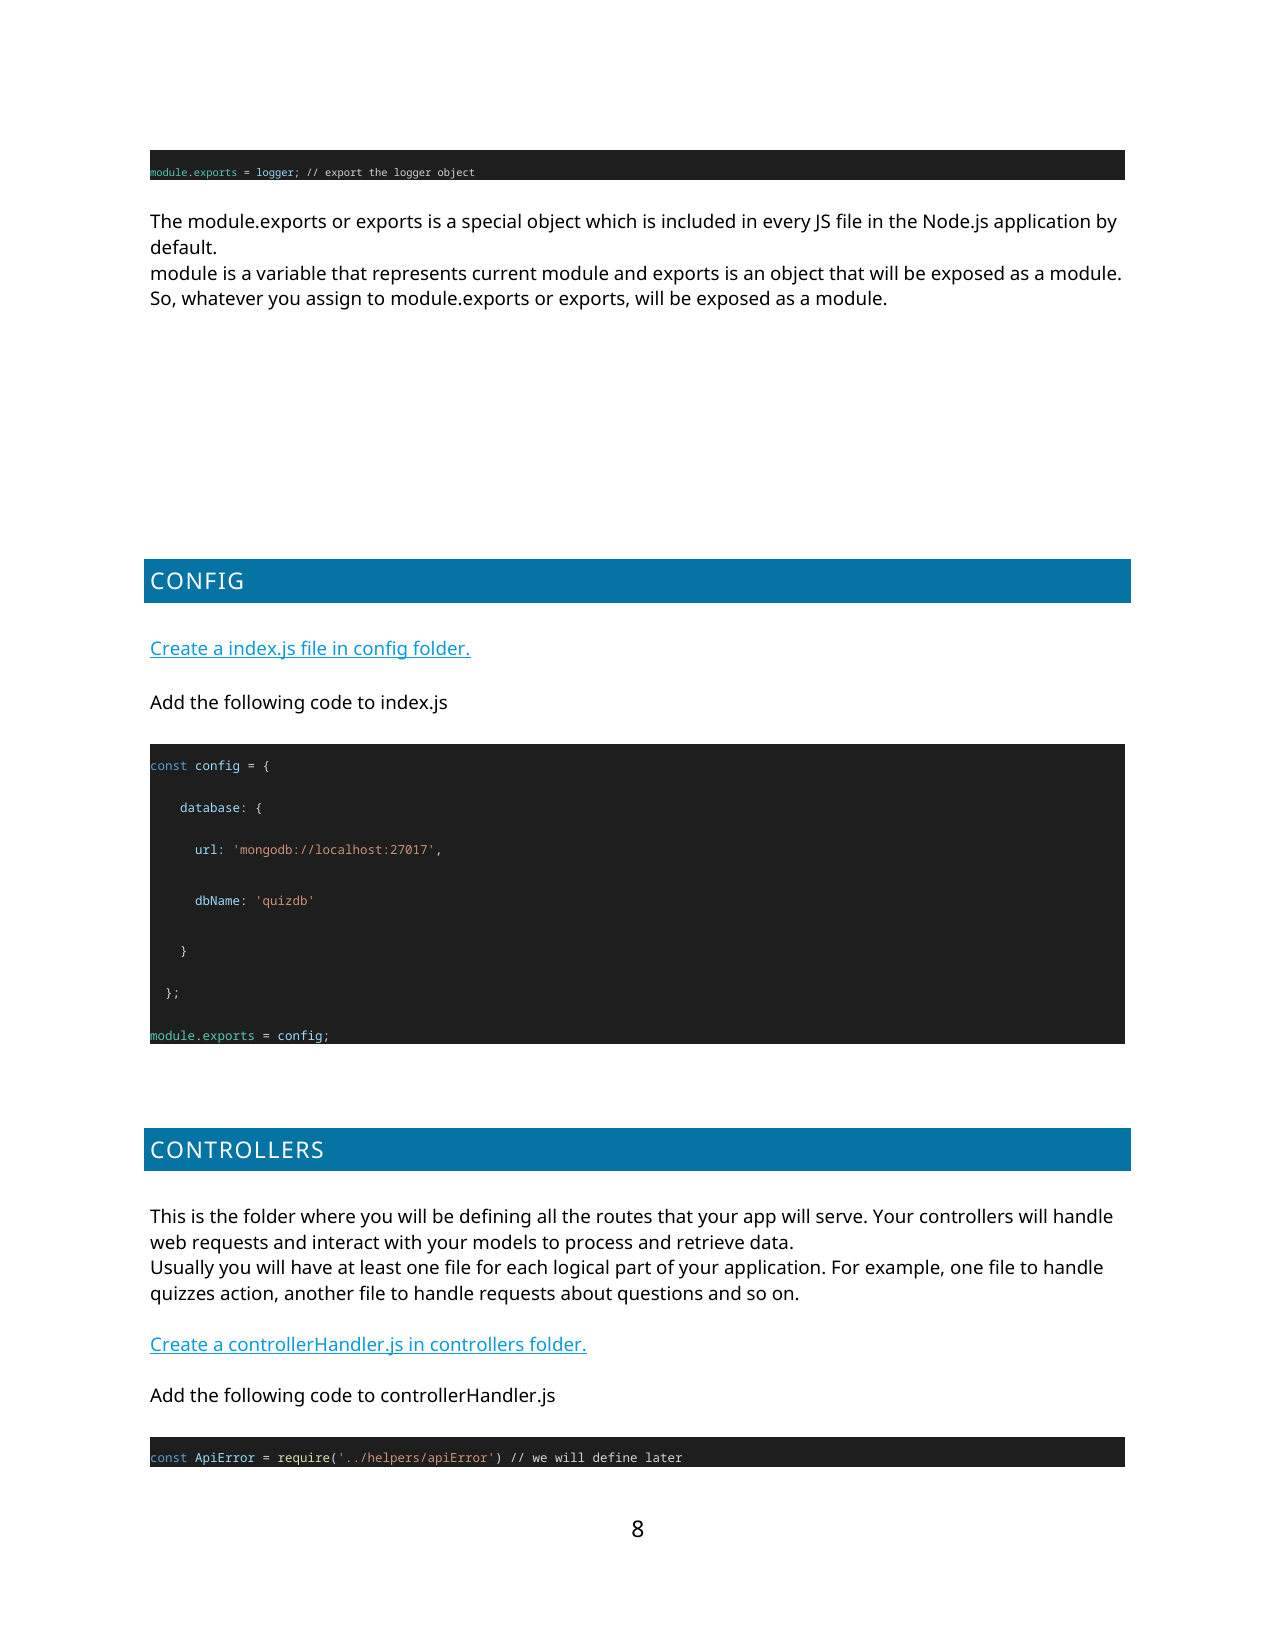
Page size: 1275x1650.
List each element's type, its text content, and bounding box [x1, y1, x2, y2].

text url: 'mongodb://localhost:27017', [150, 829, 1125, 858]
list So, whatever you assign to module.exports or exports, will be exposed as a module. [150, 285, 1125, 311]
subtitle Controllers [150, 1134, 1125, 1165]
text Add the following code to index.js [150, 689, 1125, 715]
text module.exports = logger; // export the logger object [150, 150, 1125, 180]
text module.exports = config; [150, 1014, 1125, 1044]
text Create a index.js file in config folder. [150, 635, 1125, 660]
text const ApiError = require('../helpers/apiError') // we will define later [150, 1437, 1125, 1467]
text } [150, 930, 1125, 959]
list The module.exports or exports is a special object which is included in every JS file in the Node.js application by default. [150, 209, 1125, 260]
text database: { [150, 786, 1125, 816]
list Usually you will have at least one file for each logical part of your application. For example, one file to handle quizzes action, another file to handle requests about questions and so on. [150, 1255, 1125, 1306]
list This is the folder where you will be defining all the routes that your app will serve. Your controllers will handle web requests and interact with your models to process and retrieve data. [150, 1204, 1125, 1255]
list Add the following code to controllerHandler.js [150, 1382, 1125, 1408]
list Create a controllerHandler.js in controllers folder. [150, 1331, 1125, 1357]
text dbName: 'quizdb' [150, 879, 1125, 909]
list module is a variable that represents current module and exports is an object that will be exposed as a module. [150, 260, 1125, 285]
text const config = { [150, 744, 1125, 774]
text }; [150, 972, 1125, 1002]
subtitle Config [150, 565, 1125, 596]
